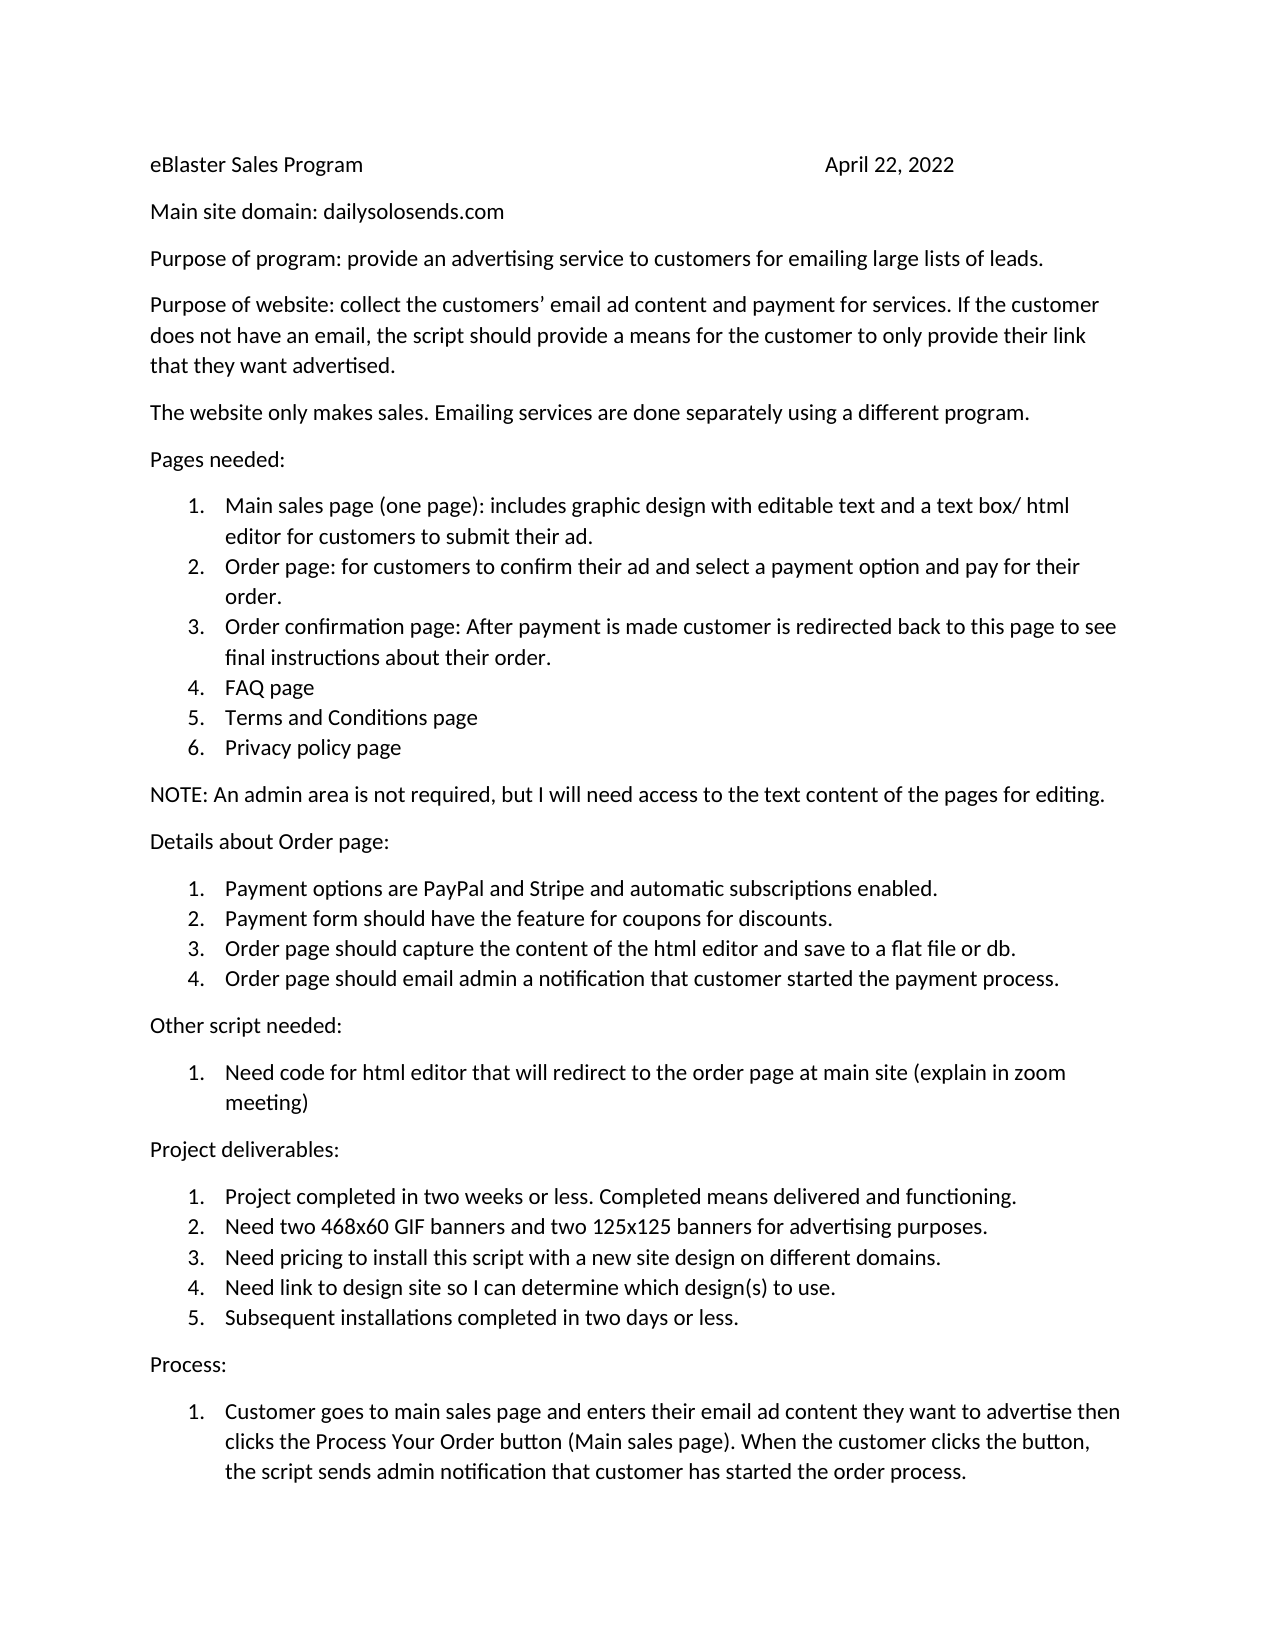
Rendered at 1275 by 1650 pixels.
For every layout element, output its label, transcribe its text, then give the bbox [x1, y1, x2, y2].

text Other script needed: [150, 1011, 1125, 1039]
list Order page: for customers to confirm their ad and select a payment option and pay for their order. [187, 552, 1125, 610]
list Need code for html editor that will redirect to the order page at main site (explain in zoom meeting) [187, 1058, 1125, 1117]
list Order page should email admin a notification that customer started the payment process. [187, 964, 1125, 993]
list Payment options are PayPal and Stripe and automatic subscriptions enabled. [187, 874, 1125, 902]
text Main site domain: dailysolosends.com [150, 197, 1125, 225]
text Project deliverables: [150, 1135, 1125, 1163]
text Purpose of website: collect the customers’ email ad content and payment for services. If the customer does not have an email, the script should provide a means for the customer to only provide their link that they want advertised. [150, 291, 1125, 379]
text Purpose of program: provide an advertising service to customers for emailing large lists of leads. [150, 244, 1125, 272]
list Payment form should have the feature for coupons for discounts. [187, 904, 1125, 932]
text The website only makes sales. Emailing services are done separately using a different program. [150, 398, 1125, 426]
text eBlaster Sales Program April 22, 2022 [150, 150, 1125, 178]
list Customer goes to main sales page and enters their email ad content they want to advertise then clicks the Process Your Order button (Main sales page). When the customer clicks the button, the script sends admin notification that customer has started the order process. [187, 1397, 1125, 1485]
list Need link to design site so I can determine which design(s) to use. [187, 1273, 1125, 1301]
list Order confirmation page: After payment is made customer is redirected back to this page to see final instructions about their order. [187, 612, 1125, 671]
list Project completed in two weeks or less. Completed means delivered and functioning. [187, 1182, 1125, 1210]
list Subsequent installations completed in two days or less. [187, 1303, 1125, 1331]
text NOTE: An admin area is not required, but I will need access to the text content of the pages for editing. [150, 780, 1125, 808]
list FAQ page [187, 673, 1125, 701]
list Need pricing to install this script with a new site design on different domains. [187, 1243, 1125, 1271]
text Pages needed: [150, 445, 1125, 473]
text Details about Order page: [150, 827, 1125, 855]
list Order page should capture the content of the html editor and save to a flat file or db. [187, 934, 1125, 962]
list Main sales page (one page): includes graphic design with editable text and a text box/ html editor for customers to submit their ad. [187, 492, 1125, 550]
list Need two 468x60 GIF banners and two 125x125 banners for advertising purposes. [187, 1212, 1125, 1241]
list Privacy policy page [187, 733, 1125, 761]
list Terms and Conditions page [187, 703, 1125, 731]
text Process: [150, 1350, 1125, 1378]
